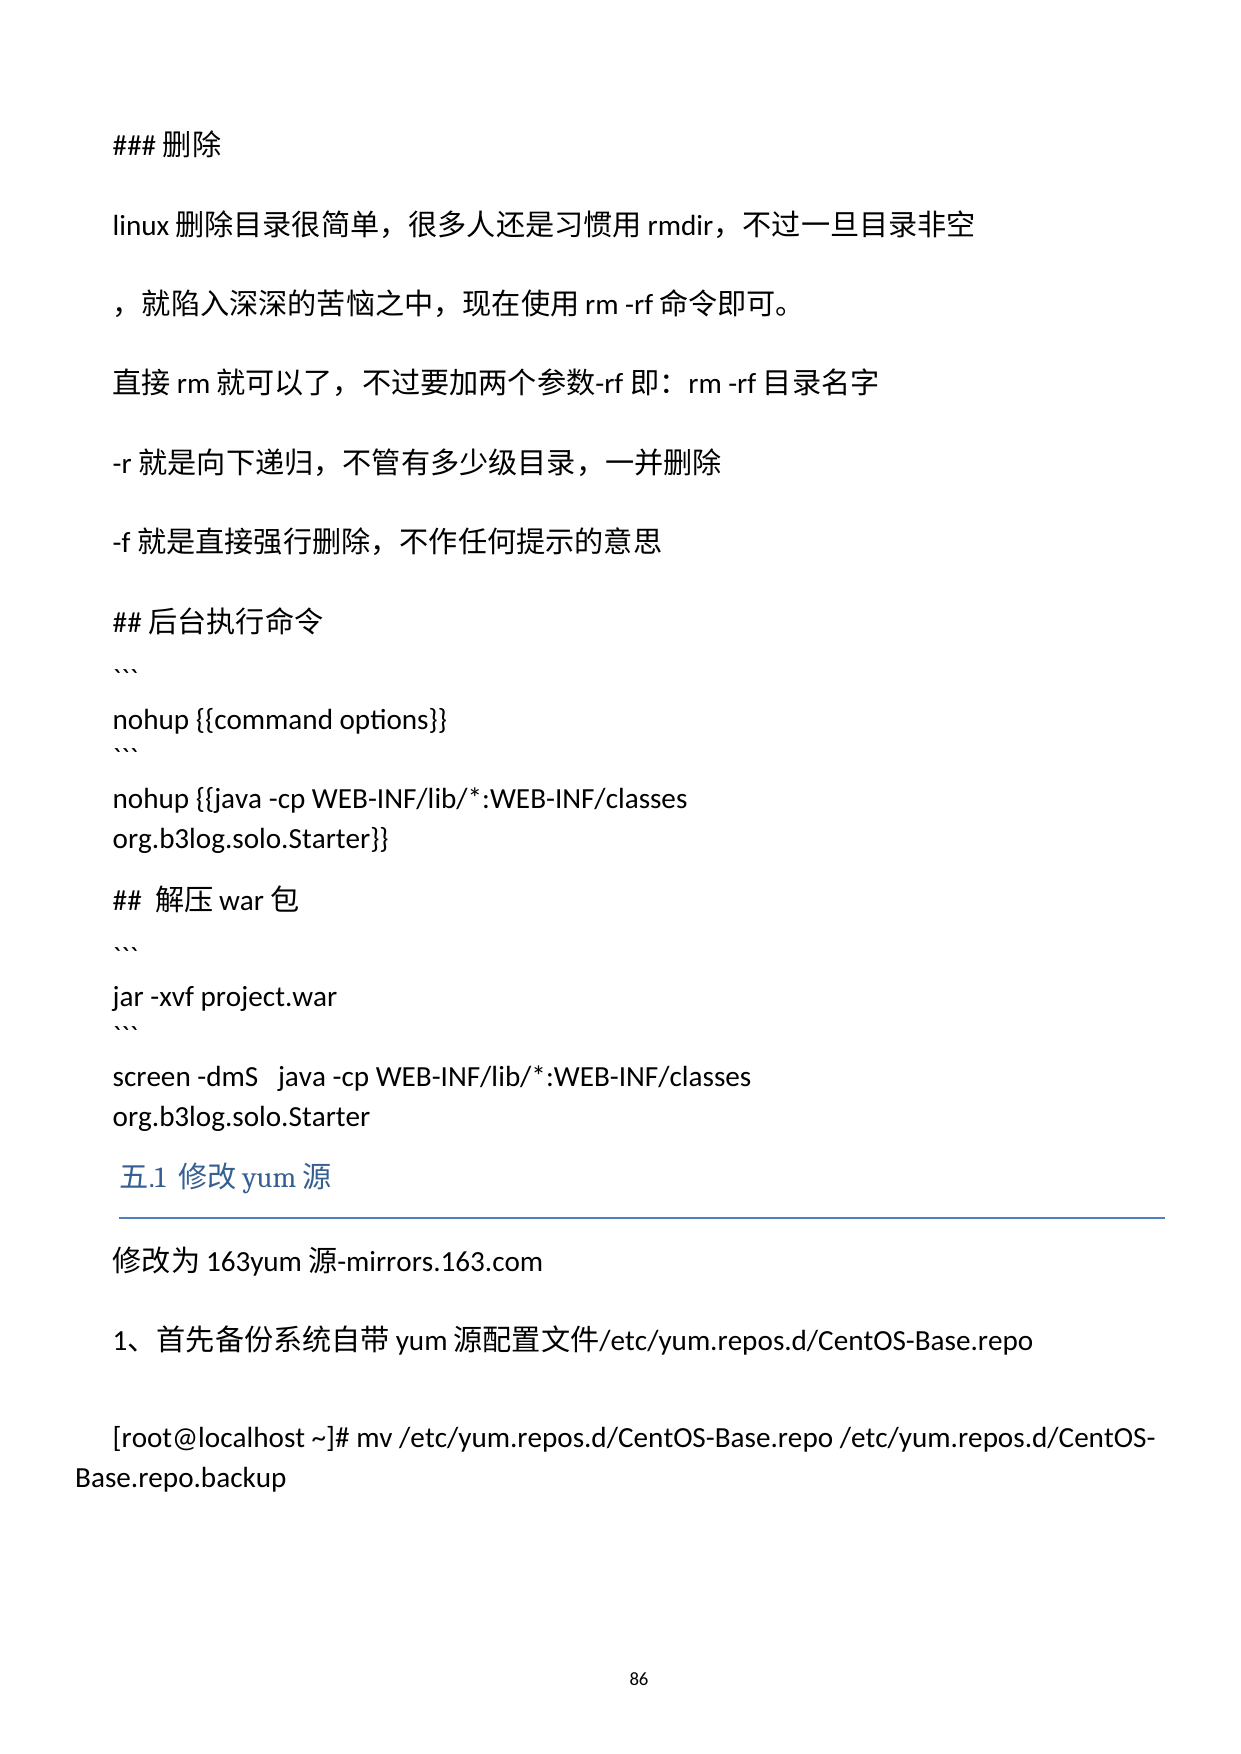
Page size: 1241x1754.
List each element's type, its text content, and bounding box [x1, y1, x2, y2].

text nohup {{command options}} [75, 699, 1165, 738]
text nohup {{java -cp WEB-INF/lib/*:WEB-INF/classes [75, 778, 1165, 818]
text org.b3log.solo.Starter [75, 1096, 1165, 1135]
text ## 后台执行命令 [75, 580, 1165, 659]
text 1、首先备份系统自带yum源配置文件/etc/yum.repos.d/CentOS-Base.repo [75, 1298, 1165, 1378]
text ``` [75, 659, 1165, 699]
text 修改为163yum源-mirrors.163.com [75, 1219, 1165, 1298]
text ，就陷入深深的苦恼之中，现在使用rm -rf命令即可。 [75, 262, 1165, 342]
text ## 解压war包 [75, 857, 1165, 937]
text ``` [75, 738, 1165, 778]
subtitle 修改yum源 [119, 1135, 1165, 1217]
text screen -dmS java -cp WEB-INF/lib/*:WEB-INF/classes [75, 1056, 1165, 1096]
text jar -xvf project.war [75, 977, 1165, 1016]
text -f 就是直接强行删除，不作任何提示的意思 [75, 500, 1165, 580]
text 直接rm就可以了，不过要加两个参数-rf 即：rm -rf 目录名字 [75, 342, 1165, 421]
text linux删除目录很简单，很多人还是习惯用rmdir，不过一旦目录非空 [75, 183, 1165, 262]
text [root@localhost ~]# mv /etc/yum.repos.d/CentOS-Base.repo /etc/yum.repos.d/CentOS-Base.repo.backup [75, 1417, 1165, 1497]
text -r 就是向下递归，不管有多少级目录，一并删除 [75, 421, 1165, 500]
text org.b3log.solo.Starter}} [75, 818, 1165, 857]
text ``` [75, 1016, 1165, 1056]
text ``` [75, 937, 1165, 977]
text ### 删除 [75, 103, 1165, 183]
